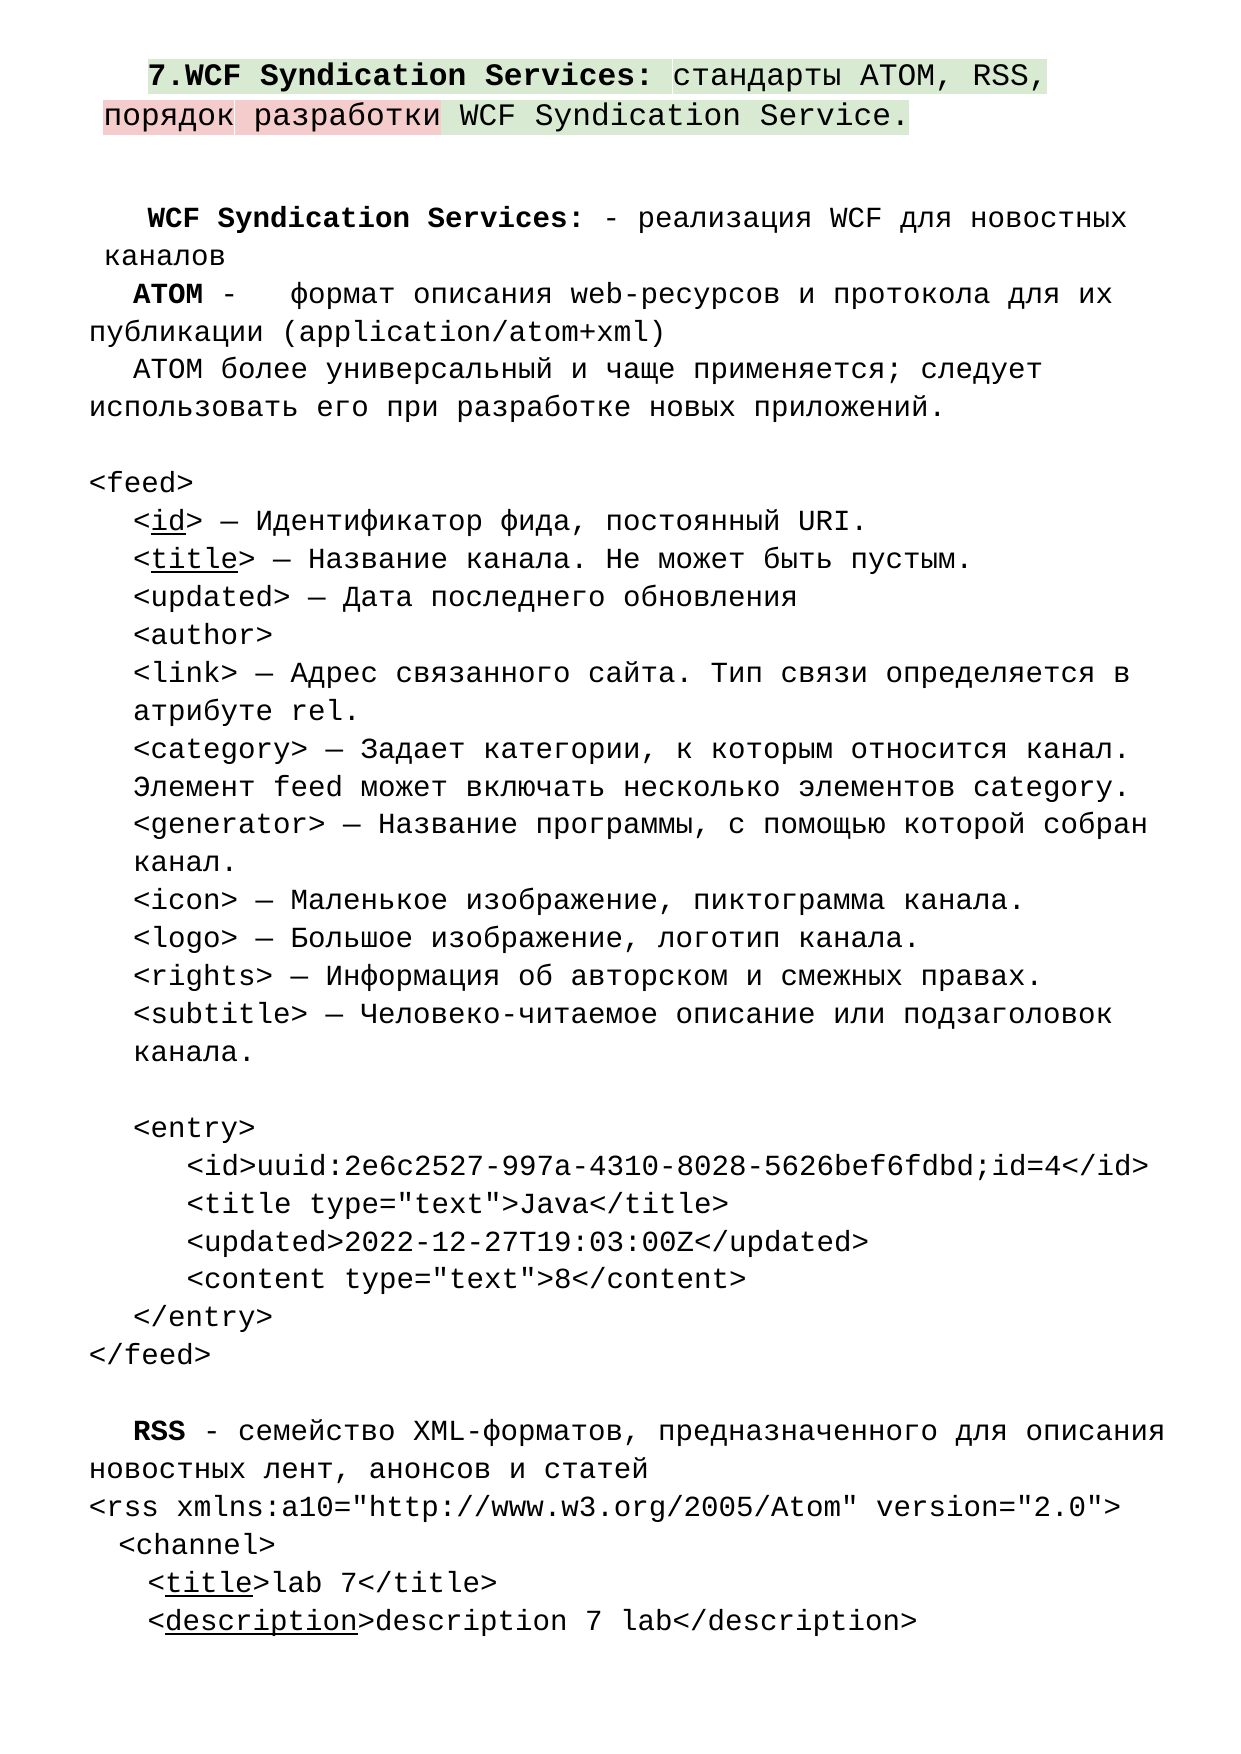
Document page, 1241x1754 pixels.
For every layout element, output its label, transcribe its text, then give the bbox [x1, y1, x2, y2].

text <category> — Задает категории, к которым относится канал. Элемент feed может включать несколько элементов category. [133, 734, 1181, 805]
text <rss xmlns:a10="http://www.w3.org/2005/Atom" version="2.0"> [88, 1492, 1181, 1525]
text <feed> [88, 468, 1181, 501]
text <link> — Адрес связанного сайта. Тип связи определяется в атрибуте rel. [133, 658, 1181, 729]
text ATOM - формат описания web-ресурсов и протокола для их публикации (application/atom+xml) [88, 279, 1181, 350]
text <updated> — Дата последнего обновления [133, 582, 1181, 615]
text <logo> — Большое изображение, логотип канала. [133, 923, 1181, 956]
text <title> — Название канала. Не может быть пустым. [133, 544, 1181, 577]
text <entry> [133, 1113, 1181, 1146]
text <author> [133, 620, 1181, 653]
text <icon> — Маленькое изображение, пиктограмма канала. [133, 885, 1181, 918]
text <subtitle> — Человеко-читаемое описание или подзаголовок канала. [133, 999, 1181, 1070]
text <updated>2022-12-27T19:03:00Z</updated> [186, 1227, 1181, 1260]
text WCF Syndication Services: - реализация WCF для новостных каналов [103, 203, 1181, 274]
text <id> — Идентификатор фида, постоянный URI. [133, 506, 1181, 539]
text <description>description 7 lab</description> [147, 1606, 1181, 1639]
text <id>uuid:2e6c2527-997a-4310-8028-5626bef6fdbd;id=4</id> [186, 1151, 1181, 1184]
text RSS - семейство XML-форматов, предназначенного для описания новостных лент, анонсов и статей [88, 1416, 1181, 1487]
text </entry> [133, 1302, 1181, 1336]
subtitle 7.WCF Syndication Services: стандарты ATOM, RSS, порядок разработки WCF Syndication Service. [103, 59, 1181, 135]
text <rights> — Информация об авторском и смежных правах. [133, 961, 1181, 994]
text <title type="text">Java</title> [186, 1189, 1181, 1222]
text <title>lab 7</title> [147, 1568, 1181, 1601]
text <channel> [118, 1530, 1181, 1563]
text </feed> [88, 1340, 1181, 1373]
text <generator> — Название программы, с помощью которой собран канал. [133, 809, 1181, 881]
text ATOM более универсальный и чаще применяется; следует использовать его при разработке новых приложений. [88, 354, 1181, 426]
text <content type="text">8</content> [186, 1264, 1181, 1298]
